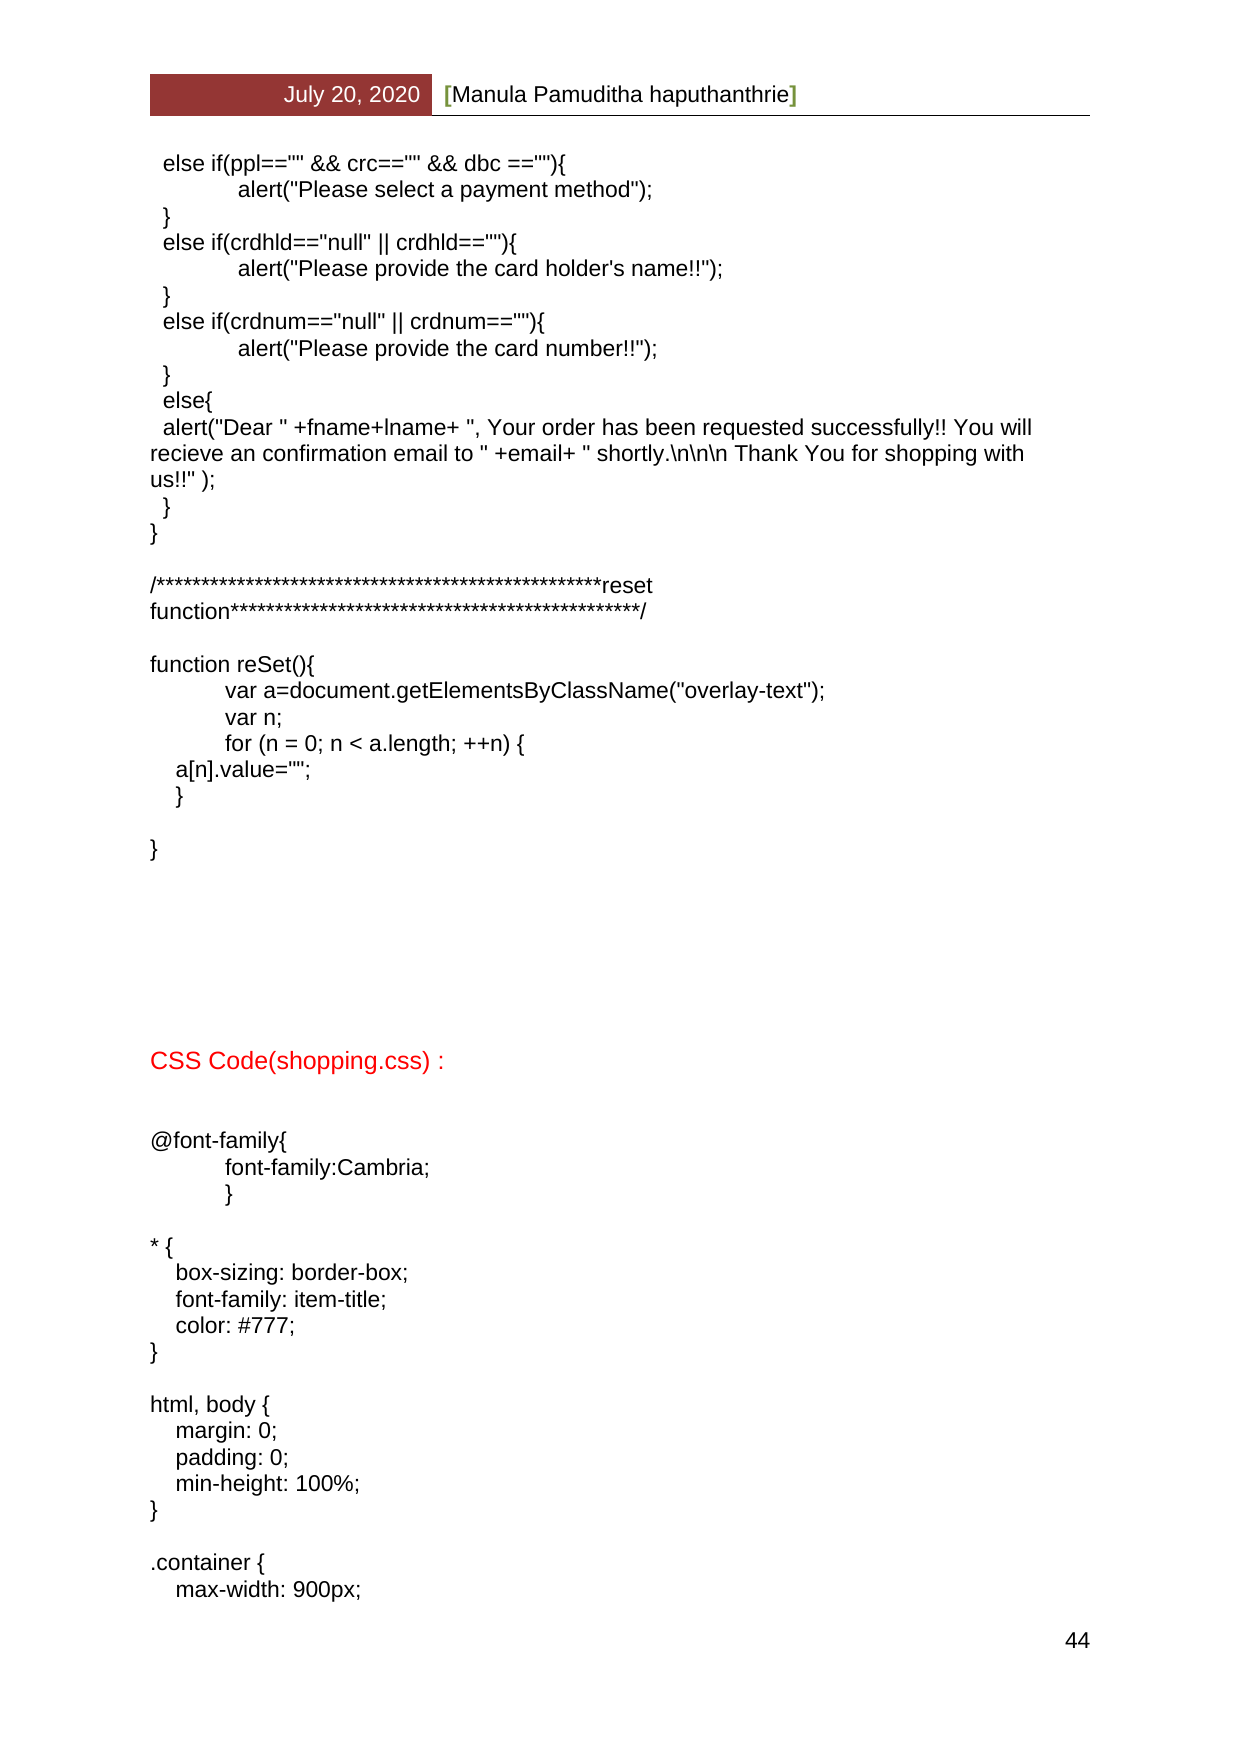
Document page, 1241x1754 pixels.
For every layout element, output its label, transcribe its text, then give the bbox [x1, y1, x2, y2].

text } [150, 493, 1090, 519]
text /**************************************************reset function**********************************************/ [150, 572, 1090, 624]
text alert("Please provide the card number!!"); [150, 334, 1090, 361]
text else if(crdnum=="null" || crdnum==""){ [150, 308, 1090, 334]
text } [150, 519, 1090, 545]
text box-sizing: border-box; [150, 1259, 1090, 1286]
text min-height: 100%; [150, 1470, 1090, 1496]
text else if(crdhld=="null" || crdhld==""){ [150, 229, 1090, 255]
text color: #777; [150, 1312, 1090, 1338]
text var n; [150, 703, 1090, 730]
text else if(ppl=="" && crc=="" && dbc ==""){ [150, 150, 1090, 176]
text } [150, 282, 1090, 308]
text max-width: 900px; [150, 1576, 1090, 1602]
text html, body { [150, 1391, 1090, 1417]
text for (n = 0; n < a.length; ++n) { [150, 730, 1090, 756]
text } [150, 1338, 1090, 1365]
text font-family:Cambria; [150, 1154, 1090, 1180]
text alert("Dear " +fname+lname+ ", Your order has been requested successfully!! You will recieve an confirmation email to " +email+ " shortly.\n\n\n Thank You for shopping with us!!" ); [150, 413, 1090, 493]
text font-family: item-title; [150, 1286, 1090, 1312]
text } [150, 203, 1090, 229]
text function reSet(){ [150, 651, 1090, 677]
text } [150, 1496, 1090, 1523]
text } [150, 1180, 1090, 1207]
text var a=document.getElementsByClassName("overlay-text"); [150, 677, 1090, 703]
text .container { [150, 1549, 1090, 1576]
text } [150, 835, 1090, 862]
text alert("Please select a payment method"); [150, 176, 1090, 203]
text margin: 0; [150, 1417, 1090, 1444]
text padding: 0; [150, 1444, 1090, 1470]
text else{ [150, 387, 1090, 413]
text * { [150, 1233, 1090, 1259]
text } [150, 361, 1090, 387]
text alert("Please provide the card holder's name!!"); [150, 255, 1090, 282]
text CSS Code(shopping.css) : [150, 1046, 1090, 1075]
text a[n].value=""; [150, 756, 1090, 782]
text @font-family{ [150, 1127, 1090, 1154]
text } [150, 782, 1090, 809]
